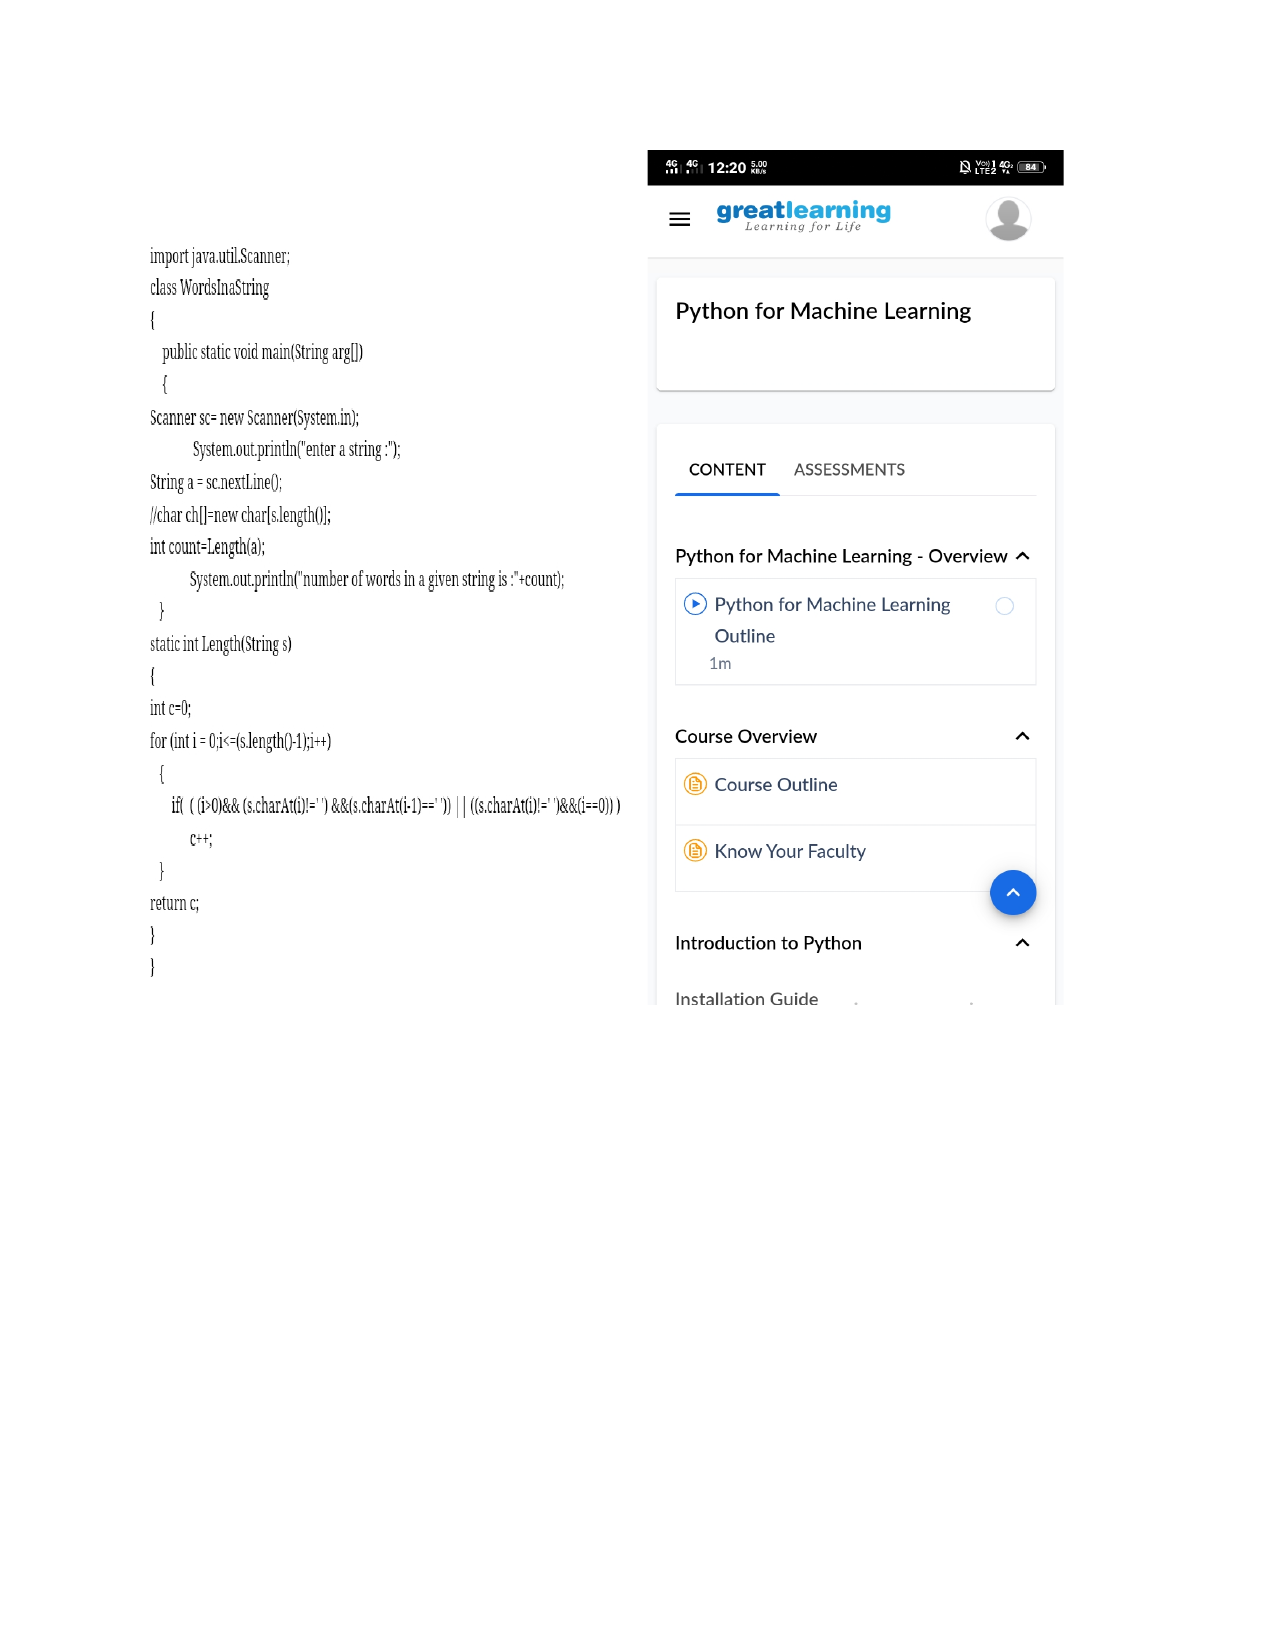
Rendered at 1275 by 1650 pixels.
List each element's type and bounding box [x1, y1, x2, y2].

picture [150, 150, 1064, 1005]
